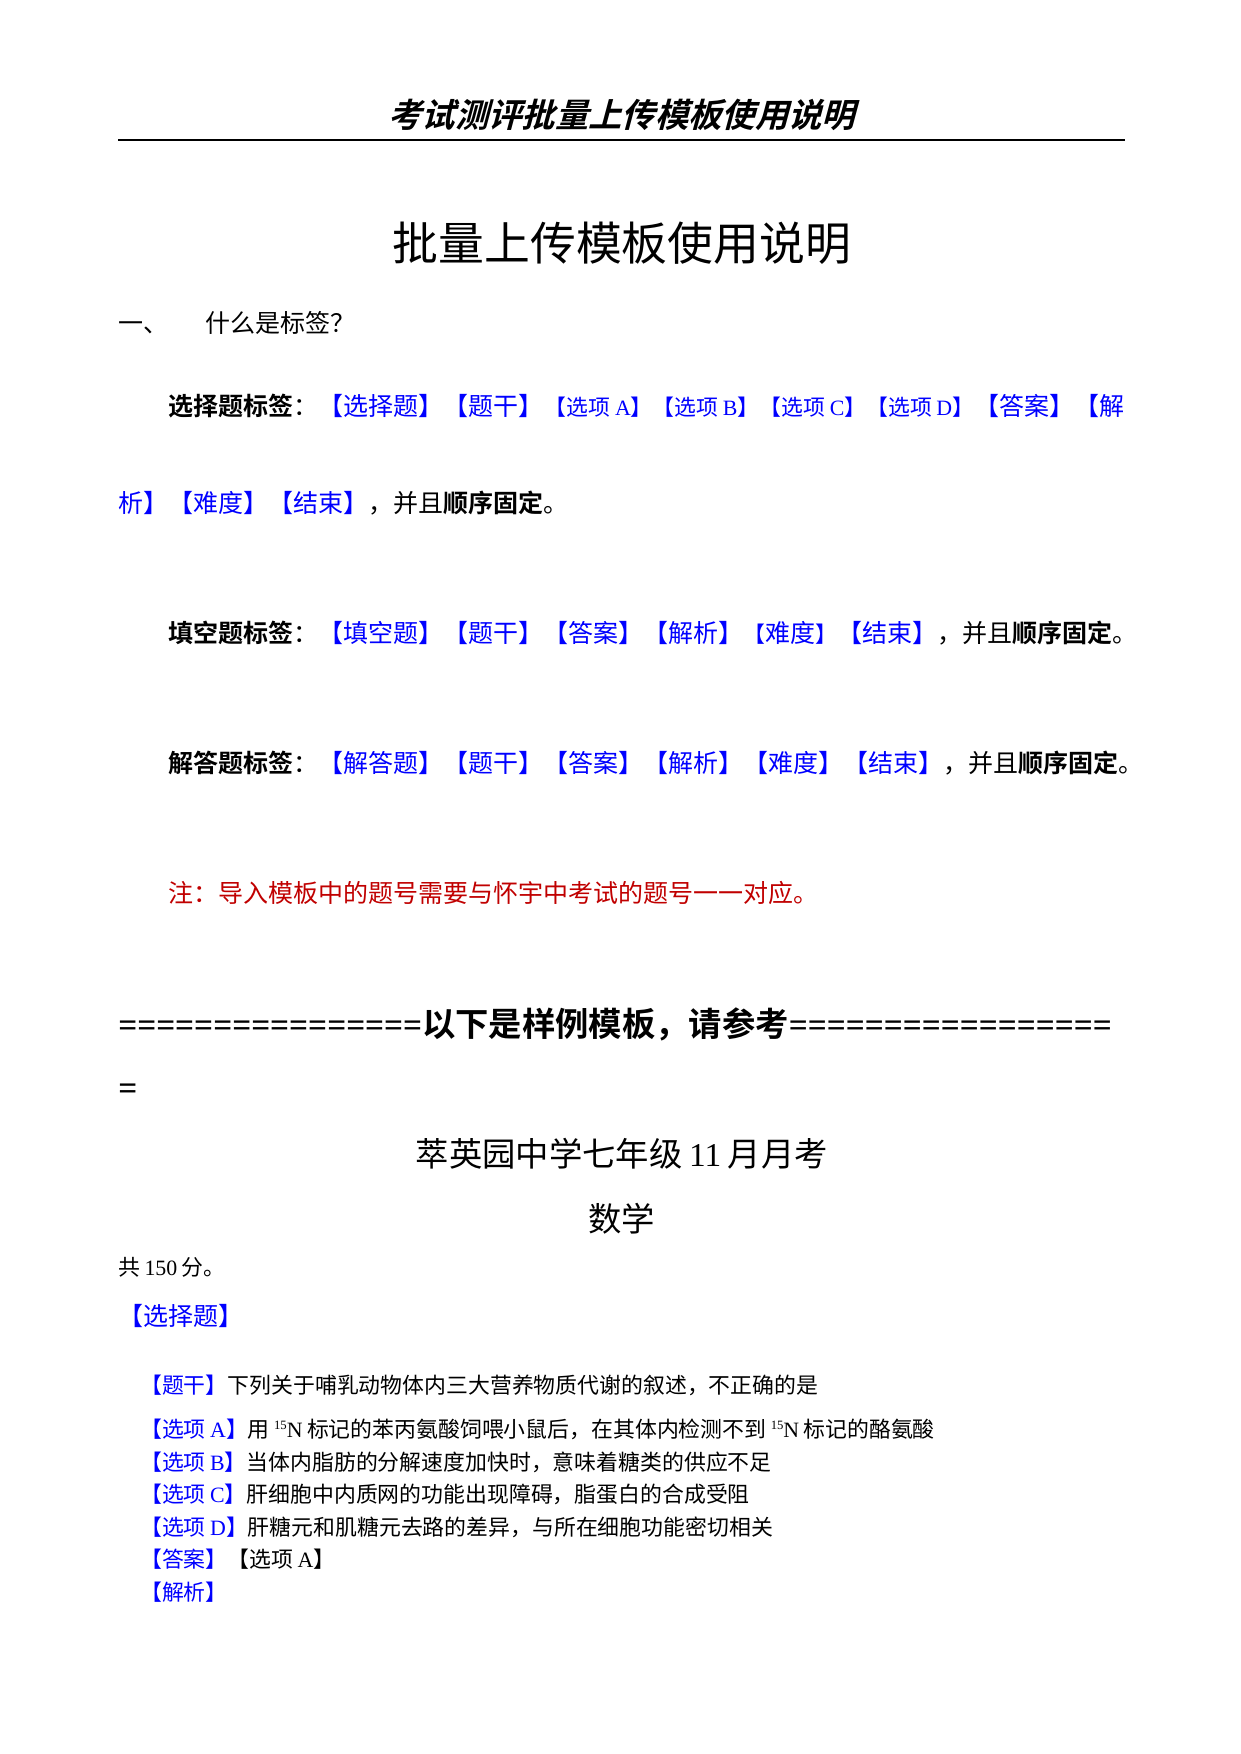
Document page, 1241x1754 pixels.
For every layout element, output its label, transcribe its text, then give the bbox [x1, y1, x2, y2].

text 注：导入模板中的题号需要与怀宇中考试的题号一一对应。 [118, 859, 1125, 924]
text 【解析】 [118, 1574, 1125, 1607]
text 填空题标签：【填空题】【题干】【答案】【解析】【难度】【结束】，并且顺序固定。 [118, 599, 1125, 664]
text 【选择题】 [118, 1282, 1125, 1347]
list 什么是标签？ [118, 289, 1125, 354]
text ================以下是样例模板，请参考================== [118, 989, 1125, 1119]
text 共150分。 [118, 1249, 1125, 1282]
text 【选项A】用15N标记的苯丙氨酸饲喂小鼠后，在其体内检测不到15N标记的酪氨酸 [118, 1412, 1125, 1444]
text 萃英园中学七年级11月月考 [118, 1119, 1125, 1184]
text 【选项B】当体内脂肪的分解速度加快时，意味着糖类的供应不足 [118, 1444, 1125, 1477]
text 选择题标签：【选择题】【题干】【选项A】【选项B】【选项C】【选项D】【答案】【解析】【难度】【结束】，并且顺序固定。 [118, 372, 1125, 534]
text 解答题标签：【解答题】【题干】【答案】【解析】【难度】【结束】，并且顺序固定。 [118, 729, 1125, 794]
text 【选项C】肝细胞中内质网的功能出现障碍，脂蛋白的合成受阻 [118, 1477, 1125, 1509]
text 【选项D】肝糖元和肌糖元去路的差异，与所在细胞功能密切相关 [118, 1509, 1125, 1542]
text 【答案】【选项A】 [118, 1542, 1125, 1574]
text 批量上传模板使用说明 [118, 191, 1125, 289]
text 数学 [118, 1184, 1125, 1249]
text 【题干】下列关于哺乳动物体内三大营养物质代谢的叙述，不正确的是 [118, 1347, 1125, 1412]
